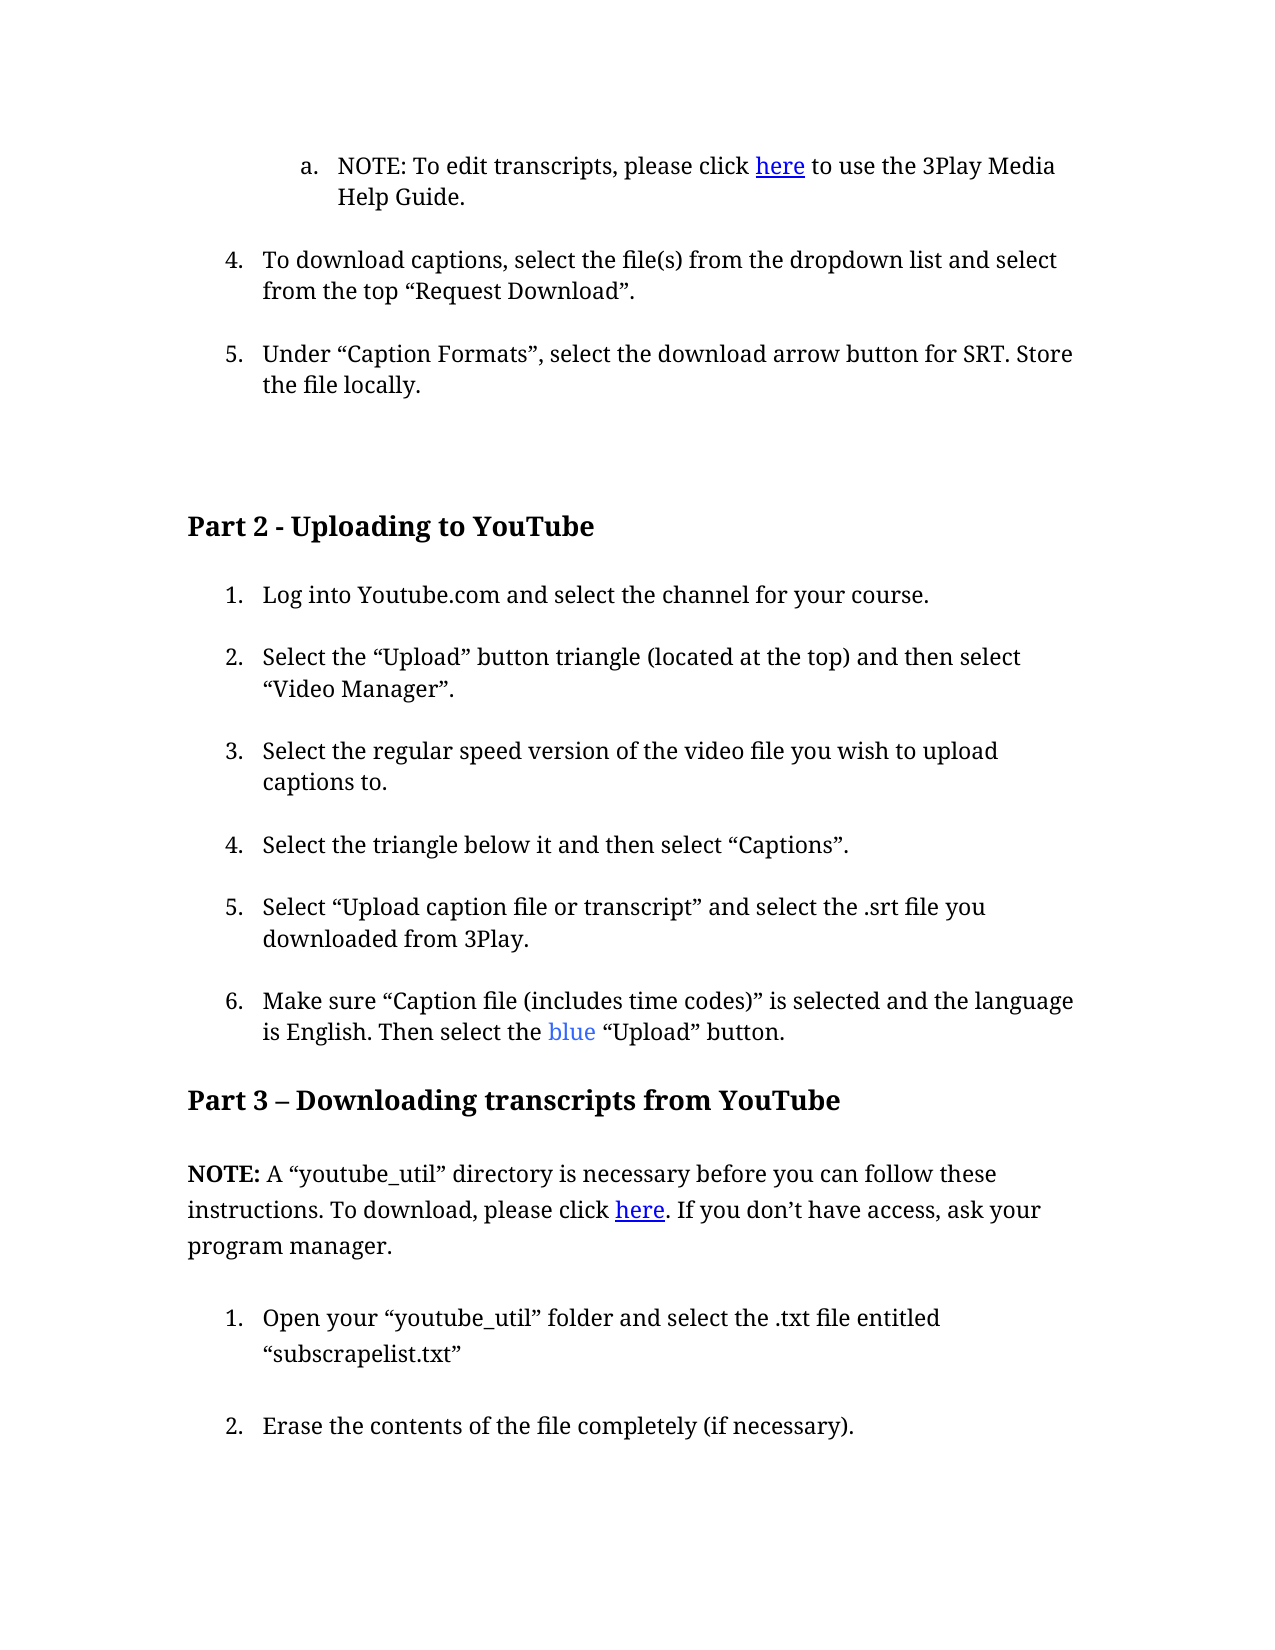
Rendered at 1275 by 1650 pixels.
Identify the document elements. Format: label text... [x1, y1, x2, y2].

list Make sure “Caption file (includes time codes)” is selected and the language is English. Then select the blue “Upload” button. [225, 985, 1087, 1047]
list Open your “youtube_util” folder and select the .txt file entitled “subscrapelist.txt” [225, 1302, 1087, 1369]
list Select the regular speed version of the video file you wish to upload captions to. [225, 735, 1087, 797]
text Part 3 – Downloading transcripts from YouTube [187, 1082, 1087, 1118]
text Part 2 - Uploading to YouTube [187, 508, 1087, 545]
list Select the “Upload” button triangle (located at the top) and then select “Video Manager”. [225, 641, 1087, 704]
list Log into Youtube.com and select the channel for your course. [225, 579, 1087, 610]
list NOTE: To edit transcripts, please click here to use the 3Play Media Help Guide. [300, 150, 1087, 212]
list To download captions, select the file(s) from the dropdown list and select from the top “Request Download”. [225, 244, 1087, 306]
list Select “Upload caption file or transcript” and select the .srt file you downloaded from 3Play. [225, 891, 1087, 954]
list Erase the contents of the file completely (if necessary). [225, 1410, 1087, 1441]
list Select the triangle below it and then select “Captions”. [225, 829, 1087, 860]
text NOTE: A “youtube_util” directory is necessary before you can follow these instructions. To download, please click here. If you don’t have access, ask your program manager. [187, 1158, 1087, 1261]
list Under “Caption Formats”, select the download arrow button for SRT. Store the file locally. [225, 337, 1087, 400]
